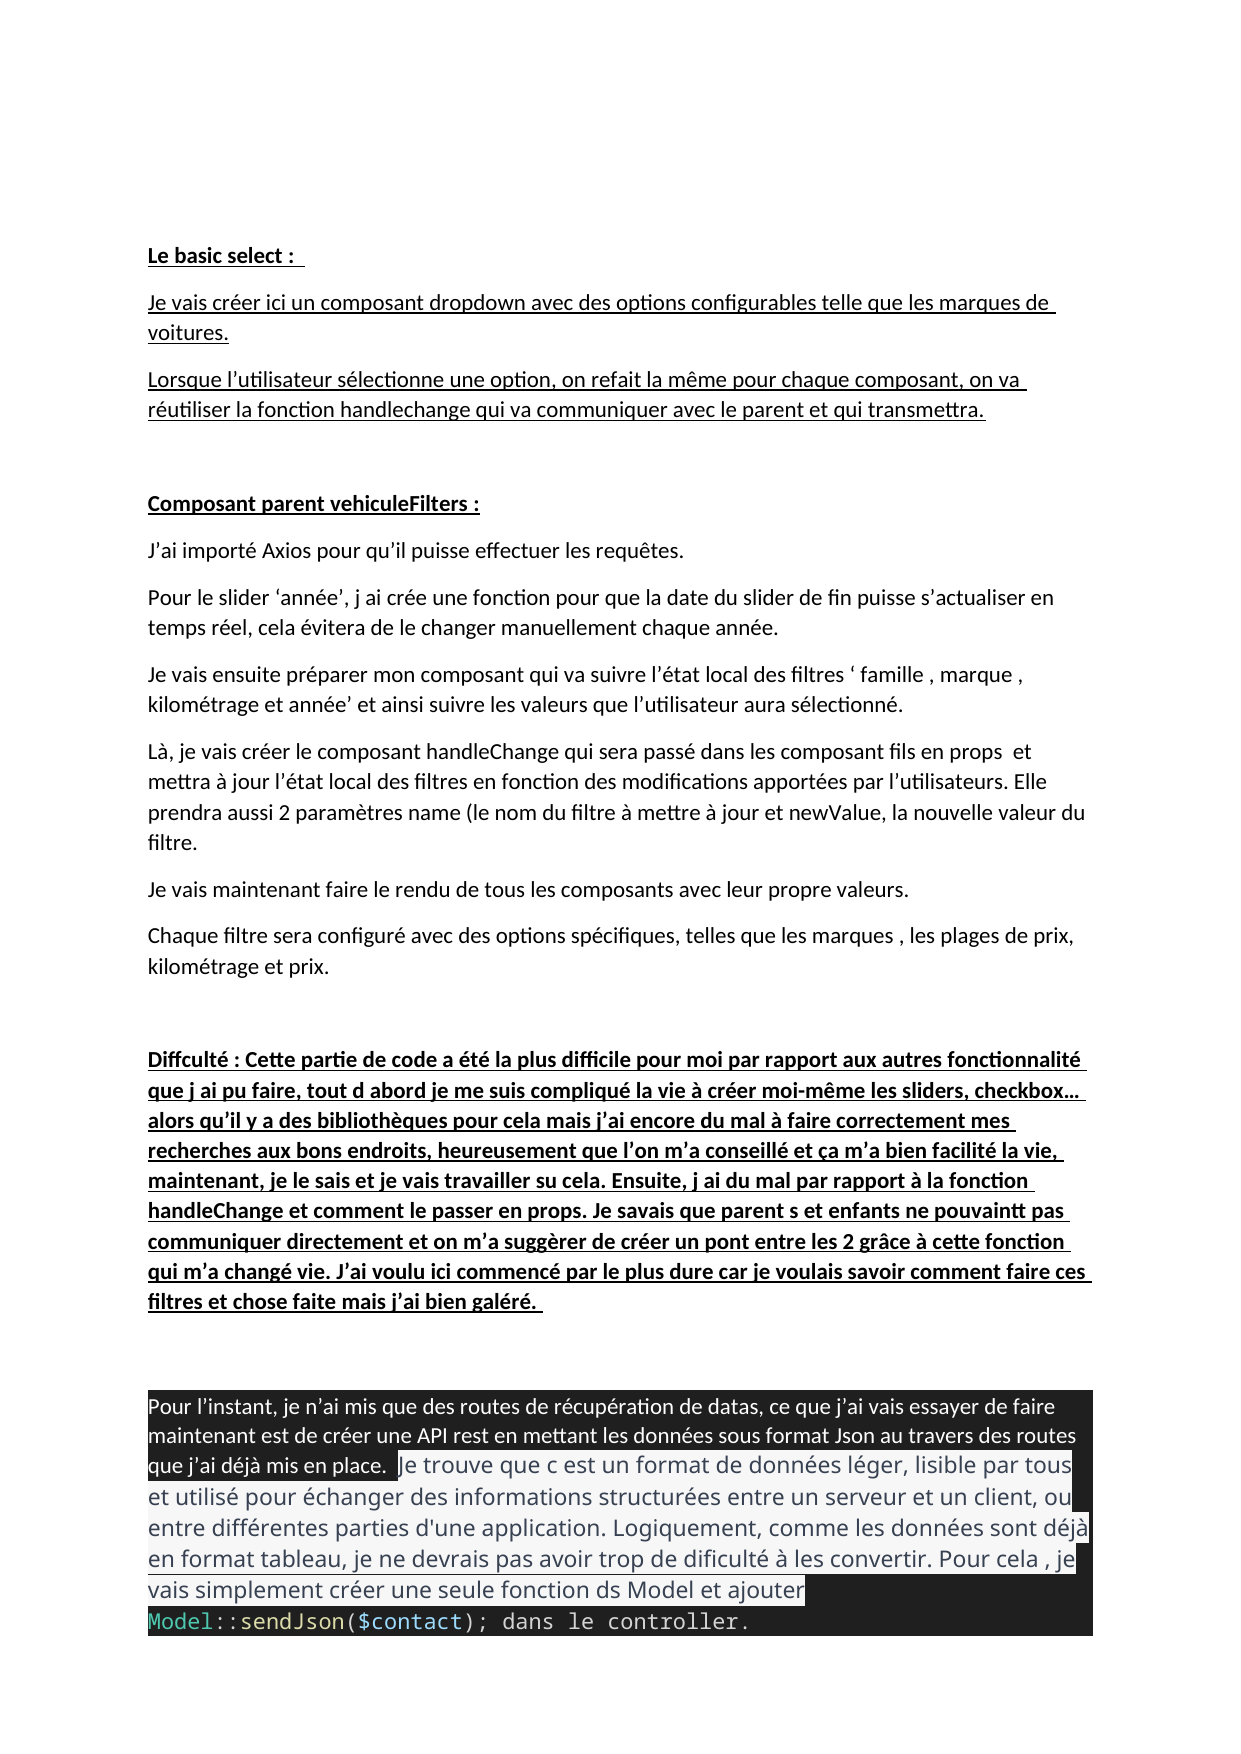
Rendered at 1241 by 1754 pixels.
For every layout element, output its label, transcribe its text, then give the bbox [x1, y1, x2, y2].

text Je vais créer ici un composant dropdown avec des options configurables telle que les marques de voitures. [148, 288, 1093, 346]
text Là, je vais créer le composant handleChange qui sera passé dans les composant fils en props et mettra à jour l’état local des filtres en fonction des modifications apportées par l’utilisateurs. Elle prendra aussi 2 paramètres name (le nom du filtre à mettre à jour et newValue, la nouvelle valeur du filtre. [148, 737, 1093, 856]
text Diffculté : Cette partie de code a été la plus difficile pour moi par rapport aux autres fonctionnalité que j ai pu faire, tout d abord je me suis compliqué la vie à créer moi-même les sliders, checkbox… alors qu’il y a des bibliothèques pour cela mais j’ai encore du mal à faire correctement mes recherches aux bons endroits, heureusement que l’on m’a conseillé et ça m’a bien facilité la vie, maintenant, je le sais et je vais travailler su cela. Ensuite, j ai du mal par rapport à la fonction handleChange et comment le passer en props. Je savais que parent s et enfants ne pouvaintt pas communiquer directement et on m’a suggèrer de créer un pont entre les 2 grâce à cette fonction qui m’a changé vie. J’ai voulu ici commencé par le plus dure car je voulais savoir comment faire ces filtres et chose faite mais j’ai bien galéré. [148, 1046, 1093, 1315]
text Je vais ensuite préparer mon composant qui va suivre l’état local des filtres ‘ famille , marque , kilométrage et année’ et ainsi suivre les valeurs que l’utilisateur aura sélectionné. [148, 660, 1093, 718]
text Le basic select : [148, 241, 1093, 269]
text Pour le slider ‘année’, j ai crée une fonction pour que la date du slider de fin puisse s’actualiser en temps réel, cela évitera de le changer manuellement chaque année. [148, 583, 1093, 641]
text Je vais maintenant faire le rendu de tous les composants avec leur propre valeurs. [148, 875, 1093, 903]
text J’ai importé Axios pour qu’il puisse effectuer les requêtes. [148, 536, 1093, 564]
text Composant parent vehiculeFilters : [148, 489, 1093, 517]
text Lorsque l’utilisateur sélectionne une option, on refait la même pour chaque composant, on va réutiliser la fonction handlechange qui va communiquer avec le parent et qui transmettra. [148, 365, 1093, 423]
text Chaque filtre sera configuré avec des options spécifiques, telles que les marques , les plages de prix, kilométrage et prix. [148, 922, 1093, 980]
